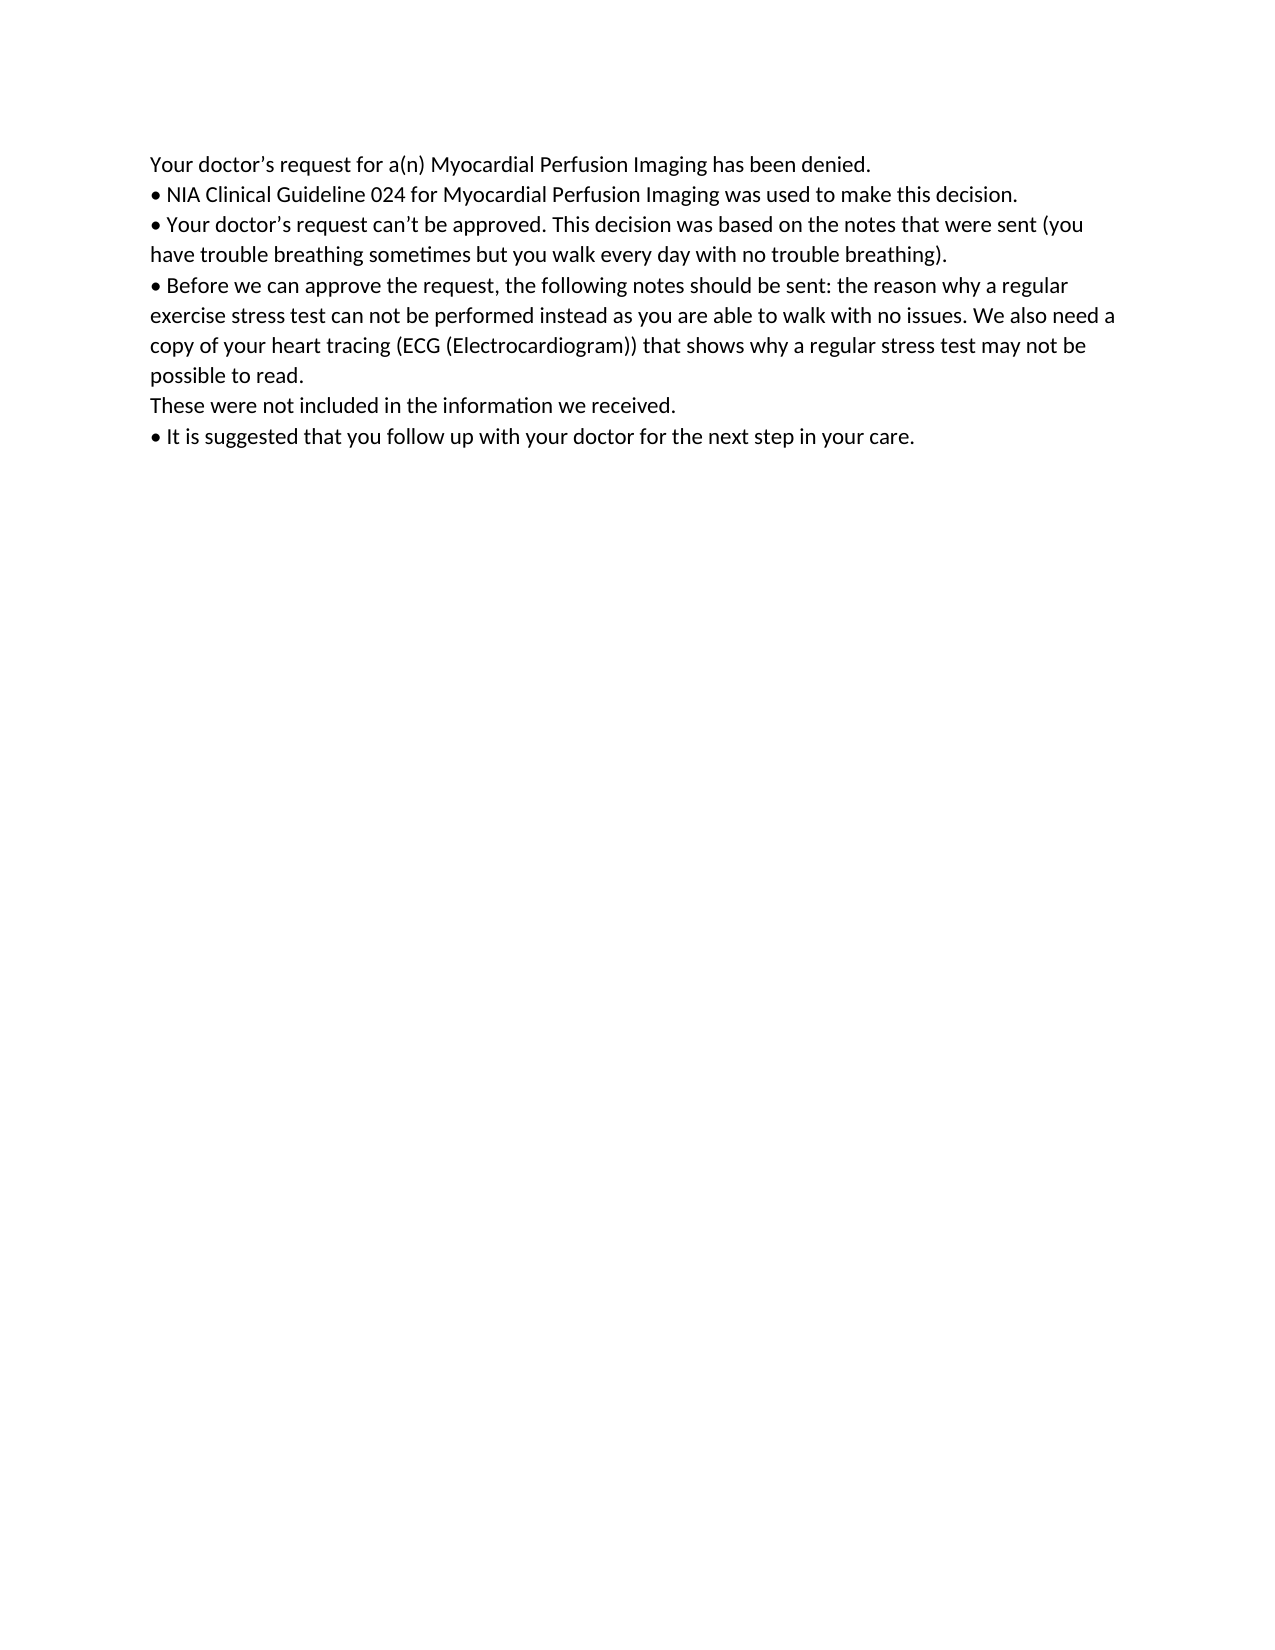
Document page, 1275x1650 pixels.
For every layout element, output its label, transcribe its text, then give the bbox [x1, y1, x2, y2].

text Your doctor’s request for a(n) Myocardial Perfusion Imaging has been denied. • NIA Clinical Guideline 024 for Myocardial Perfusion Imaging was used to make this decision. • Your doctor’s request can’t be approved. This decision was based on the notes that were sent (you have trouble breathing sometimes but you walk every day with no trouble breathing). • Before we can approve the request, the following notes should be sent: the reason why a regular exercise stress test can not be performed instead as you are able to walk with no issues. We also need a copy of your heart tracing (ECG (Electrocardiogram)) that shows why a regular stress test may not be possible to read. These were not included in the information we received. • It is suggested that you follow up with your doctor for the next step in your care. [150, 150, 1125, 450]
